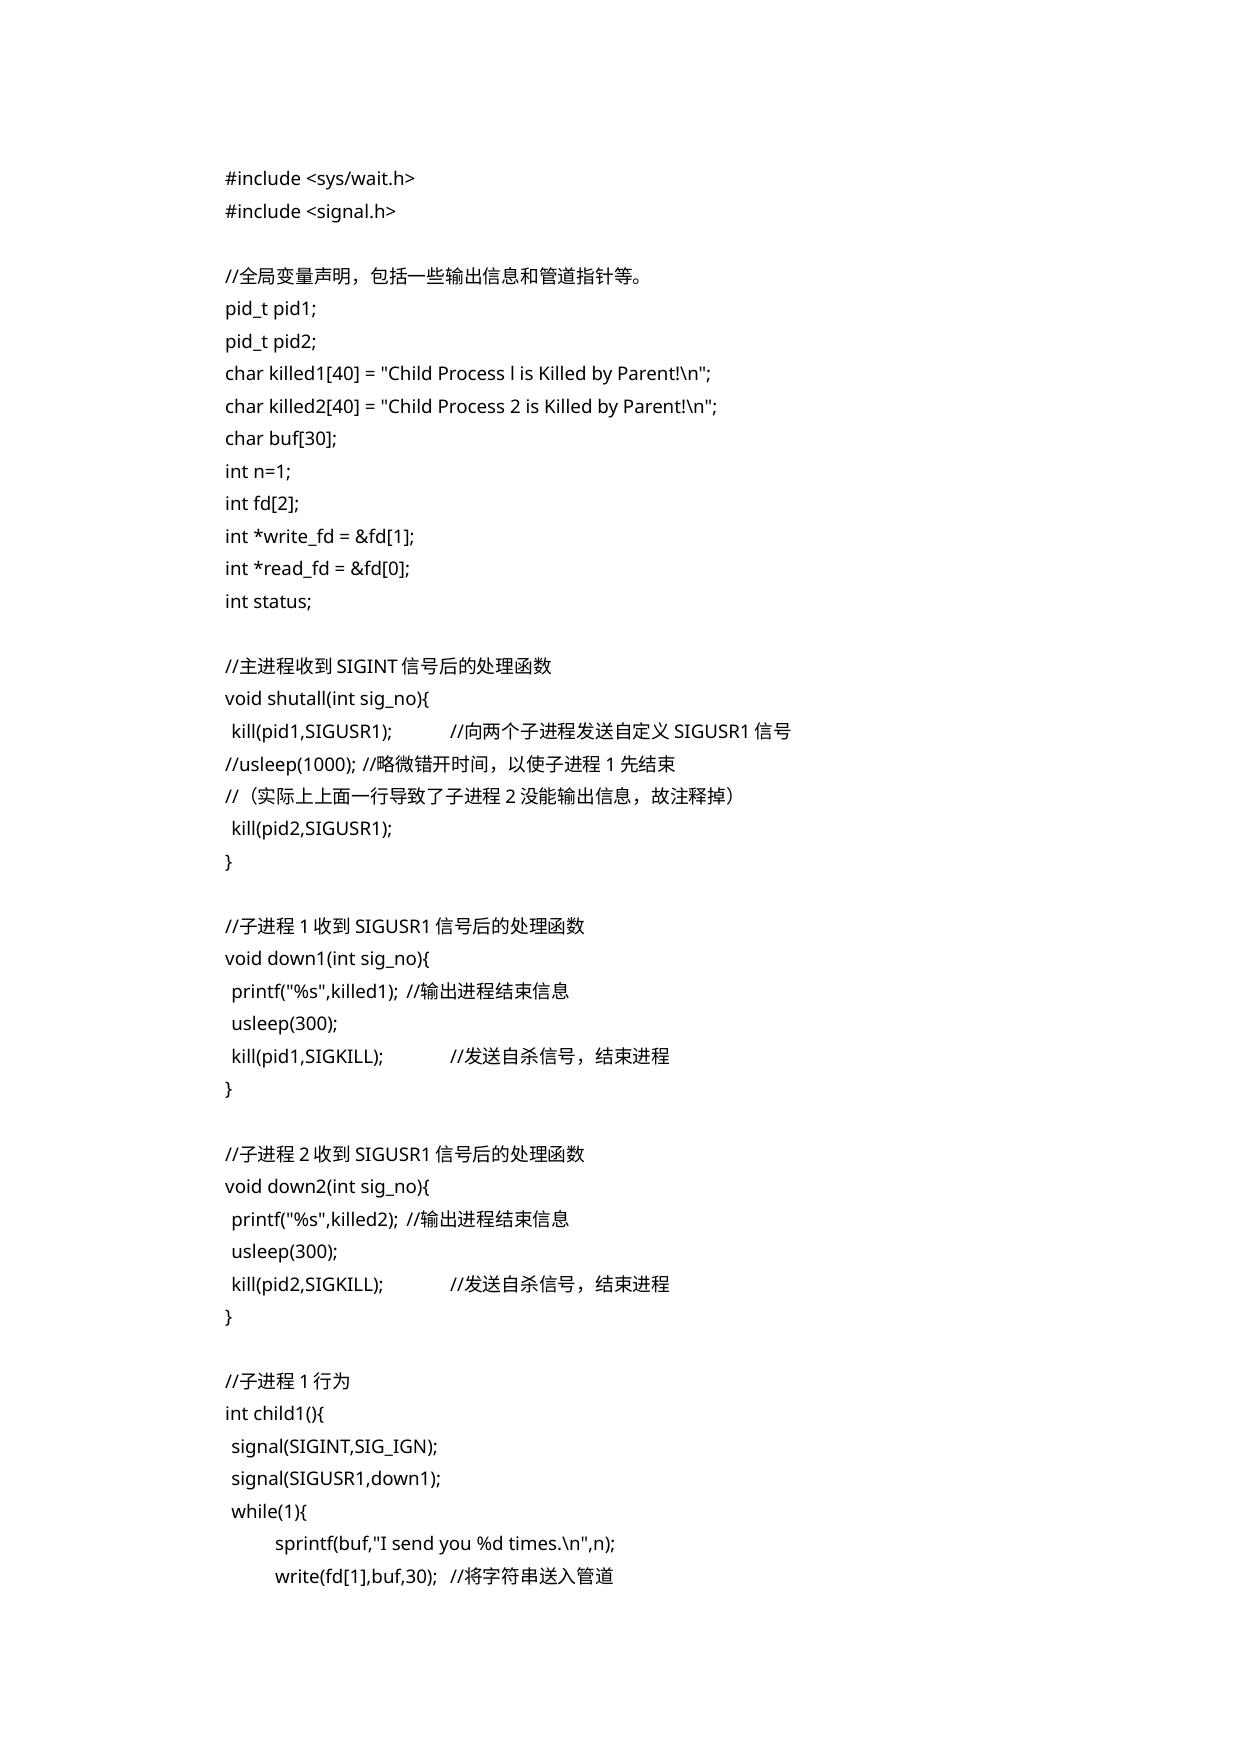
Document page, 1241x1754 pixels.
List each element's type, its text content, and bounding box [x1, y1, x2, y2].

list printf("%s",killed2); //输出进程结束信息 [187, 1202, 1053, 1234]
list #include <signal.h> [187, 194, 1053, 227]
list #include <sys/wait.h> [187, 162, 1053, 194]
list //全局变量声明，包括一些输出信息和管道指针等。 [187, 259, 1053, 292]
list usleep(300); [187, 1234, 1053, 1267]
list kill(pid2,SIGUSR1); [187, 812, 1053, 844]
list void down1(int sig_no){ [187, 942, 1053, 974]
list int status; [187, 584, 1053, 617]
list usleep(300); [187, 1007, 1053, 1039]
list //子进程1收到SIGUSR1信号后的处理函数 [187, 909, 1053, 942]
list //子进程2收到SIGUSR1信号后的处理函数 [187, 1137, 1053, 1169]
list int n=1; [187, 454, 1053, 487]
list } [187, 1072, 1053, 1104]
list } [187, 1299, 1053, 1332]
list printf("%s",killed1); //输出进程结束信息 [187, 974, 1053, 1007]
list kill(pid1,SIGKILL); //发送自杀信号，结束进程 [187, 1039, 1053, 1072]
list sprintf(buf,"I send you %d times.\n",n); [187, 1527, 1053, 1559]
list } [187, 844, 1053, 877]
list //（实际上上面一行导致了子进程2没能输出信息，故注释掉） [187, 779, 1053, 812]
list void shutall(int sig_no){ [187, 682, 1053, 714]
list while(1){ [187, 1494, 1053, 1527]
list void down2(int sig_no){ [187, 1169, 1053, 1202]
list pid_t pid1; [187, 292, 1053, 324]
list pid_t pid2; [187, 324, 1053, 357]
list char buf[30]; [187, 422, 1053, 454]
list int *write_fd = &fd[1]; [187, 519, 1053, 552]
list char killed2[40] = "Child Process 2 is Killed by Parent!\n"; [187, 389, 1053, 422]
list //主进程收到SIGINT信号后的处理函数 [187, 649, 1053, 682]
list kill(pid1,SIGUSR1); //向两个子进程发送自定义SIGUSR1信号 [187, 714, 1053, 747]
list //usleep(1000); //略微错开时间，以使子进程1先结束 [187, 747, 1053, 779]
list signal(SIGINT,SIG_IGN); [187, 1429, 1053, 1462]
list int *read_fd = &fd[0]; [187, 552, 1053, 584]
list int child1(){ [187, 1397, 1053, 1429]
list write(fd[1],buf,30); //将字符串送入管道 [187, 1559, 1053, 1592]
list int fd[2]; [187, 487, 1053, 519]
list //子进程1行为 [187, 1364, 1053, 1397]
list kill(pid2,SIGKILL); //发送自杀信号，结束进程 [187, 1267, 1053, 1299]
list signal(SIGUSR1,down1); [187, 1462, 1053, 1494]
list char killed1[40] = "Child Process l is Killed by Parent!\n"; [187, 357, 1053, 389]
